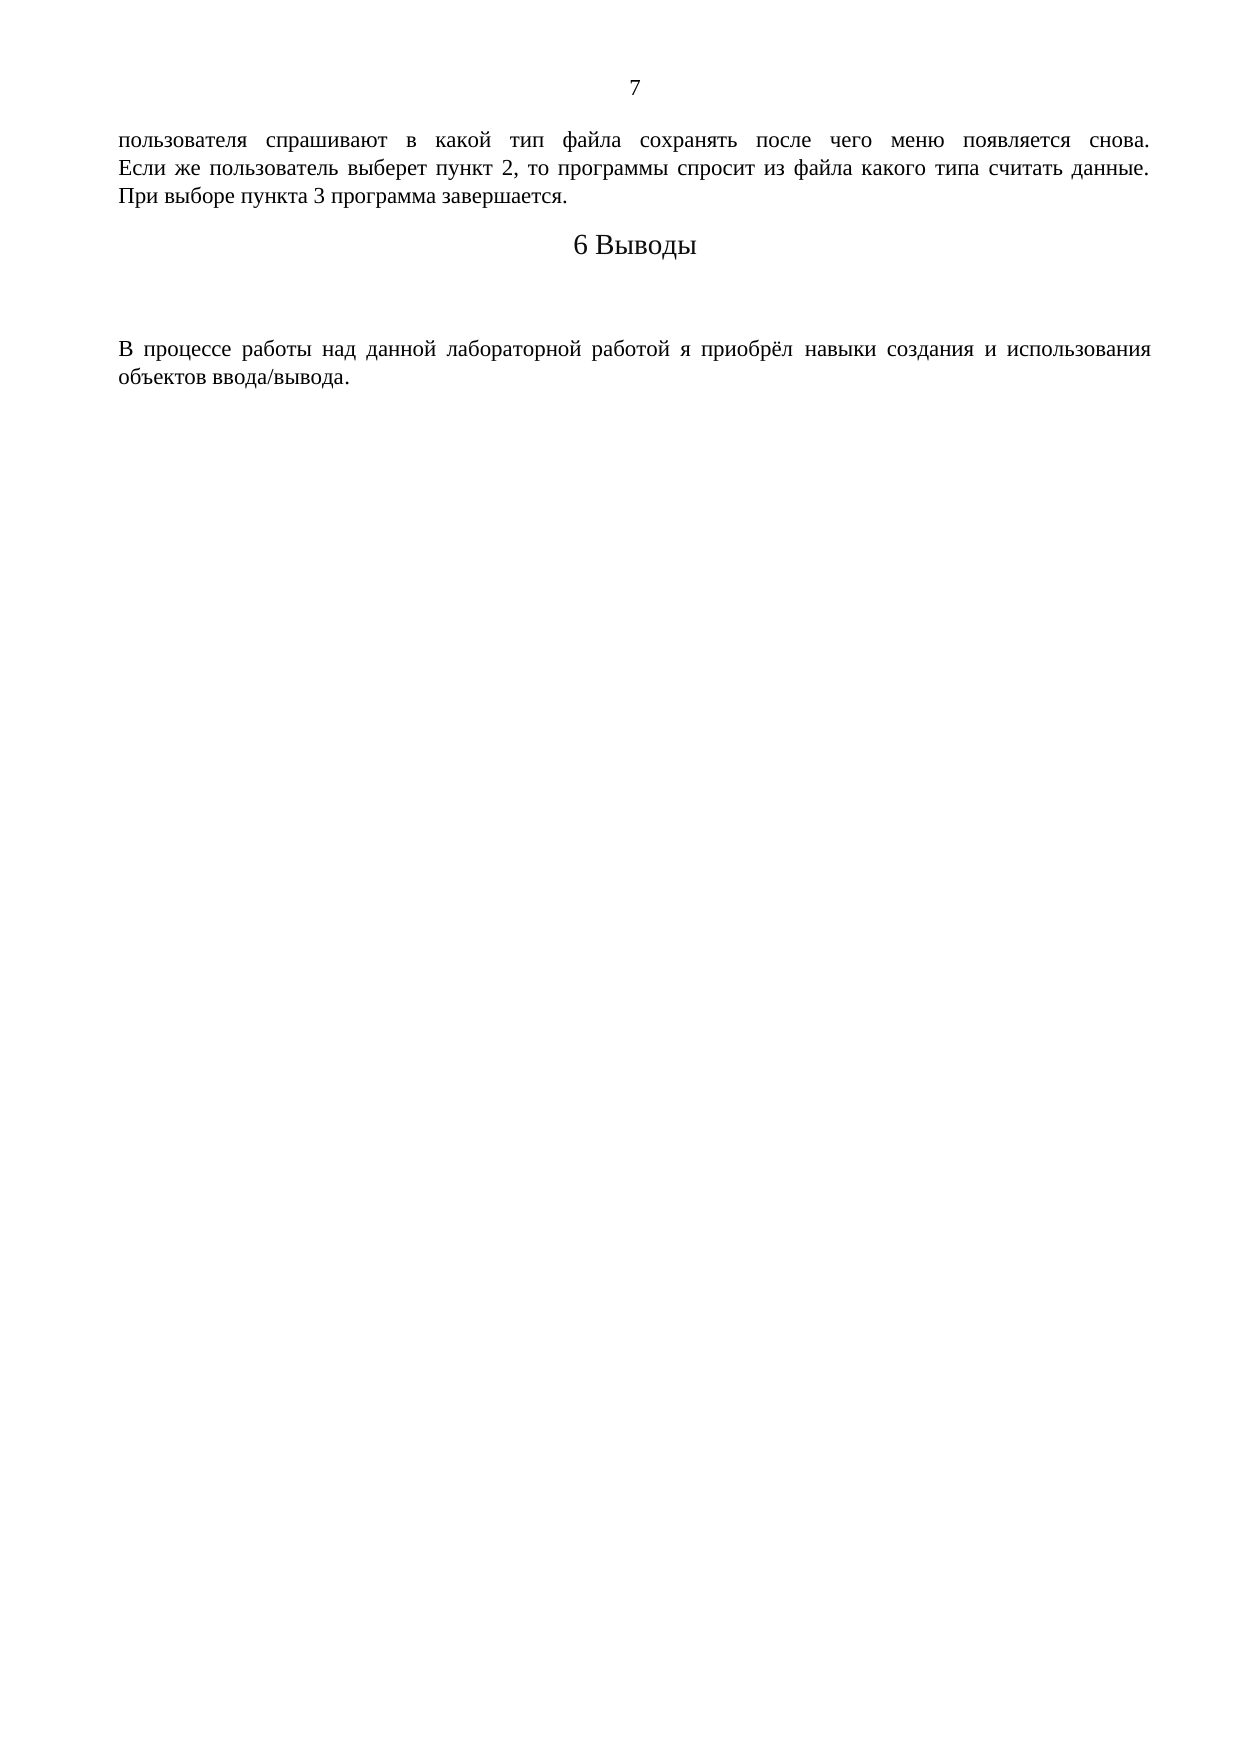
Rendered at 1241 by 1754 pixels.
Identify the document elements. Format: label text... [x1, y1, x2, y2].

text 6 Выводы [118, 227, 1152, 261]
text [118, 127, 1152, 209]
text В процессе работы над данной лабораторной работой я приобрёл навыки создания и использования объектов ввода/вывода. [118, 335, 1152, 389]
